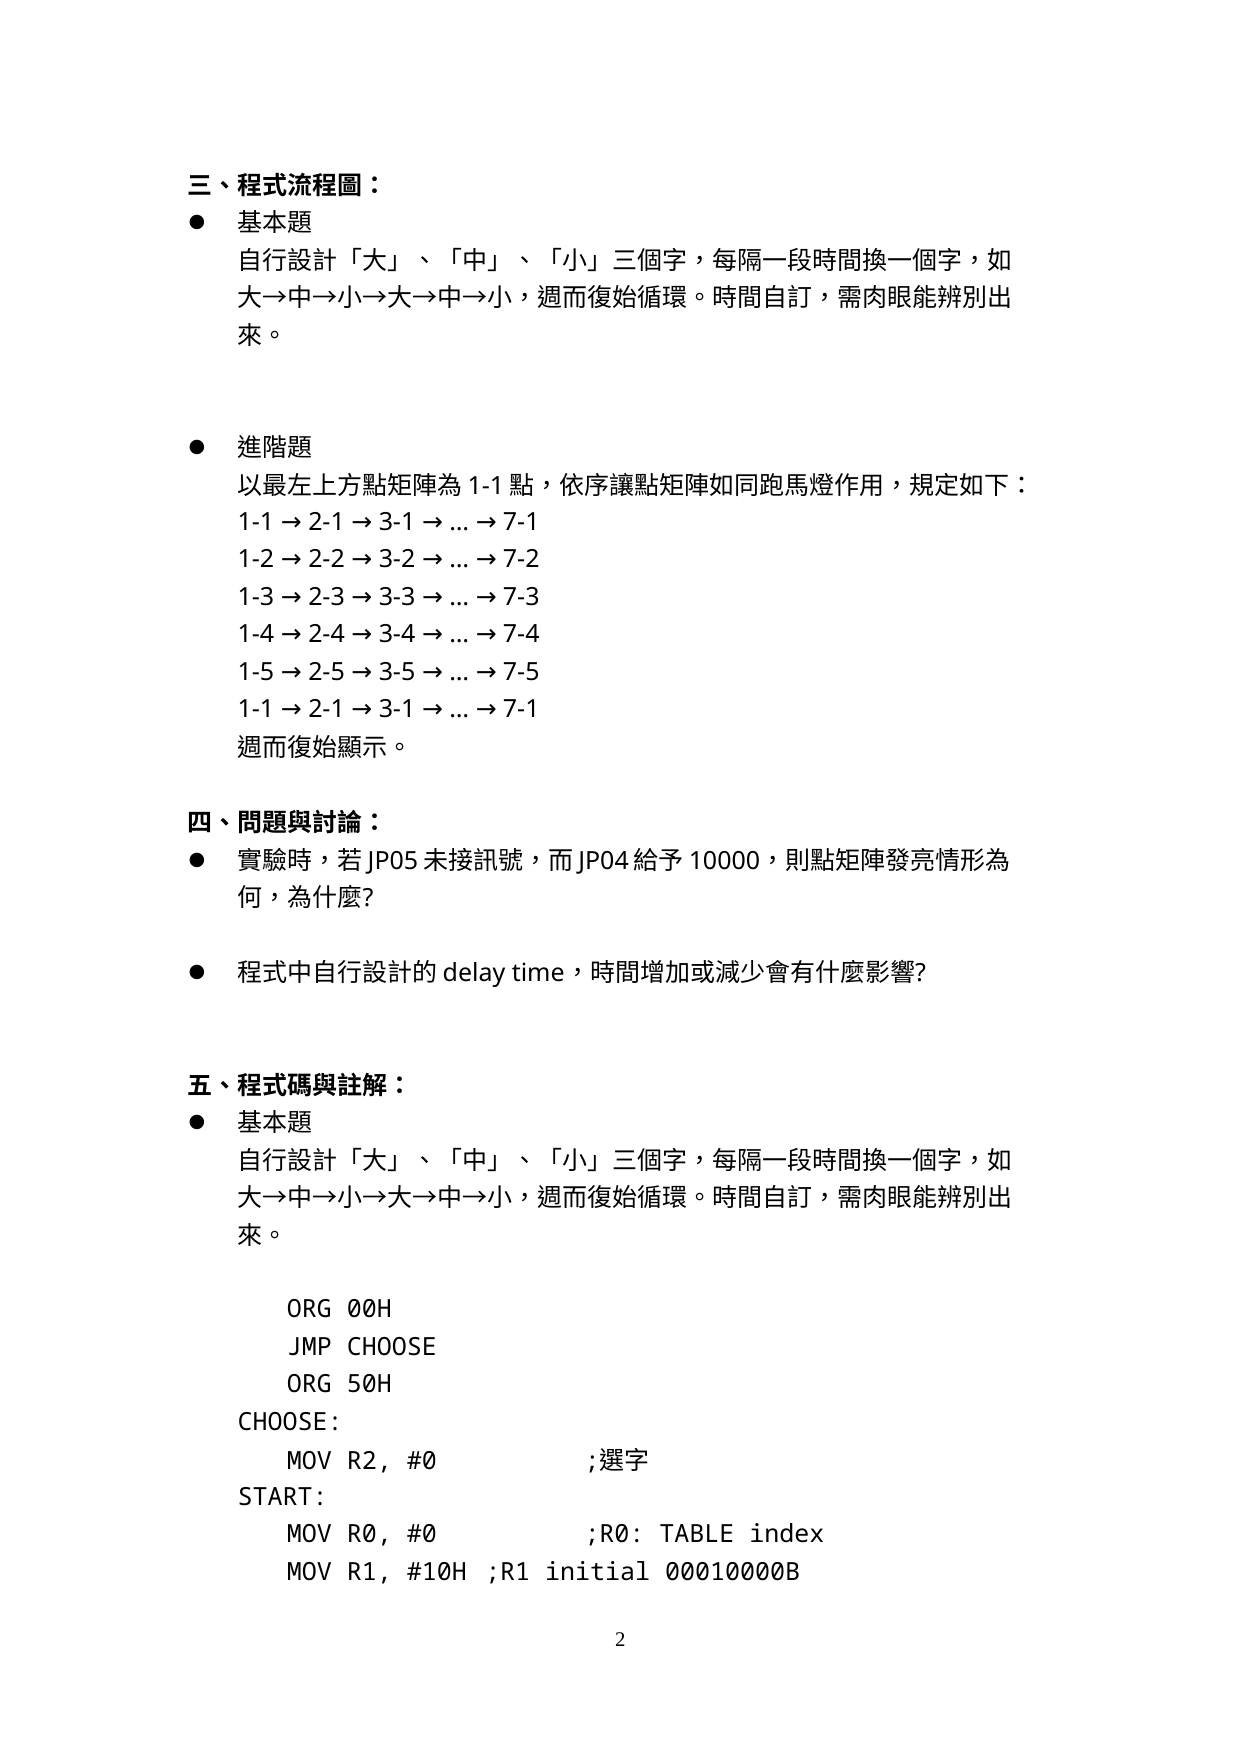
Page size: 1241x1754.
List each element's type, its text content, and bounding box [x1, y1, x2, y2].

list MOV R0, #0 ;R0: TABLE index [237, 1514, 1028, 1552]
list MOV R2, #0 ;選字 [237, 1439, 1028, 1477]
list 自行設計「大」、「中」、「小」三個字，每隔一段時間換一個字，如大→中→小→大→中→小，週而復始循環。時間自訂，需肉眼能辨別出來。 [237, 1139, 1028, 1252]
list 1-1 → 2-1 → 3-1 → … → 7-1 [237, 689, 1028, 727]
text 三、程式流程圖： [187, 164, 1028, 202]
list 基本題 [187, 1102, 1028, 1139]
list 自行設計「大」、「中」、「小」三個字，每隔一段時間換一個字，如大→中→小→大→中→小，週而復始循環。時間自訂，需肉眼能辨別出來。 [237, 239, 1028, 352]
list 1-1 → 2-1 → 3-1 → … → 7-1 [237, 502, 1028, 539]
list ORG 00H [237, 1289, 1028, 1327]
list 1-4 → 2-4 → 3-4 → … → 7-4 [237, 614, 1028, 652]
list 實驗時，若JP05未接訊號，而JP04給予10000，則點矩陣發亮情形為何，為什麼? [187, 839, 1028, 914]
list 1-2 → 2-2 → 3-2 → … → 7-2 [237, 539, 1028, 577]
list 1-5 → 2-5 → 3-5 → … → 7-5 [237, 652, 1028, 689]
list 基本題 [187, 202, 1028, 239]
list 以最左上方點矩陣為1-1點，依序讓點矩陣如同跑馬燈作用，規定如下： [237, 464, 1028, 502]
text 四、問題與討論： [187, 802, 1028, 839]
list START: [237, 1477, 1028, 1514]
text 五、程式碼與註解： [187, 1064, 1028, 1102]
list 1-3 → 2-3 → 3-3 → … → 7-3 [237, 577, 1028, 614]
list ORG 50H [237, 1364, 1028, 1402]
list 程式中自行設計的delay time，時間增加或減少會有什麼影響? [187, 952, 1028, 989]
list CHOOSE: [237, 1402, 1028, 1439]
list 週而復始顯示。 [237, 727, 1028, 764]
list JMP CHOOSE [237, 1327, 1028, 1364]
list 進階題 [187, 427, 1028, 464]
list MOV R1, #10H ;R1 initial 00010000B [237, 1552, 1028, 1589]
